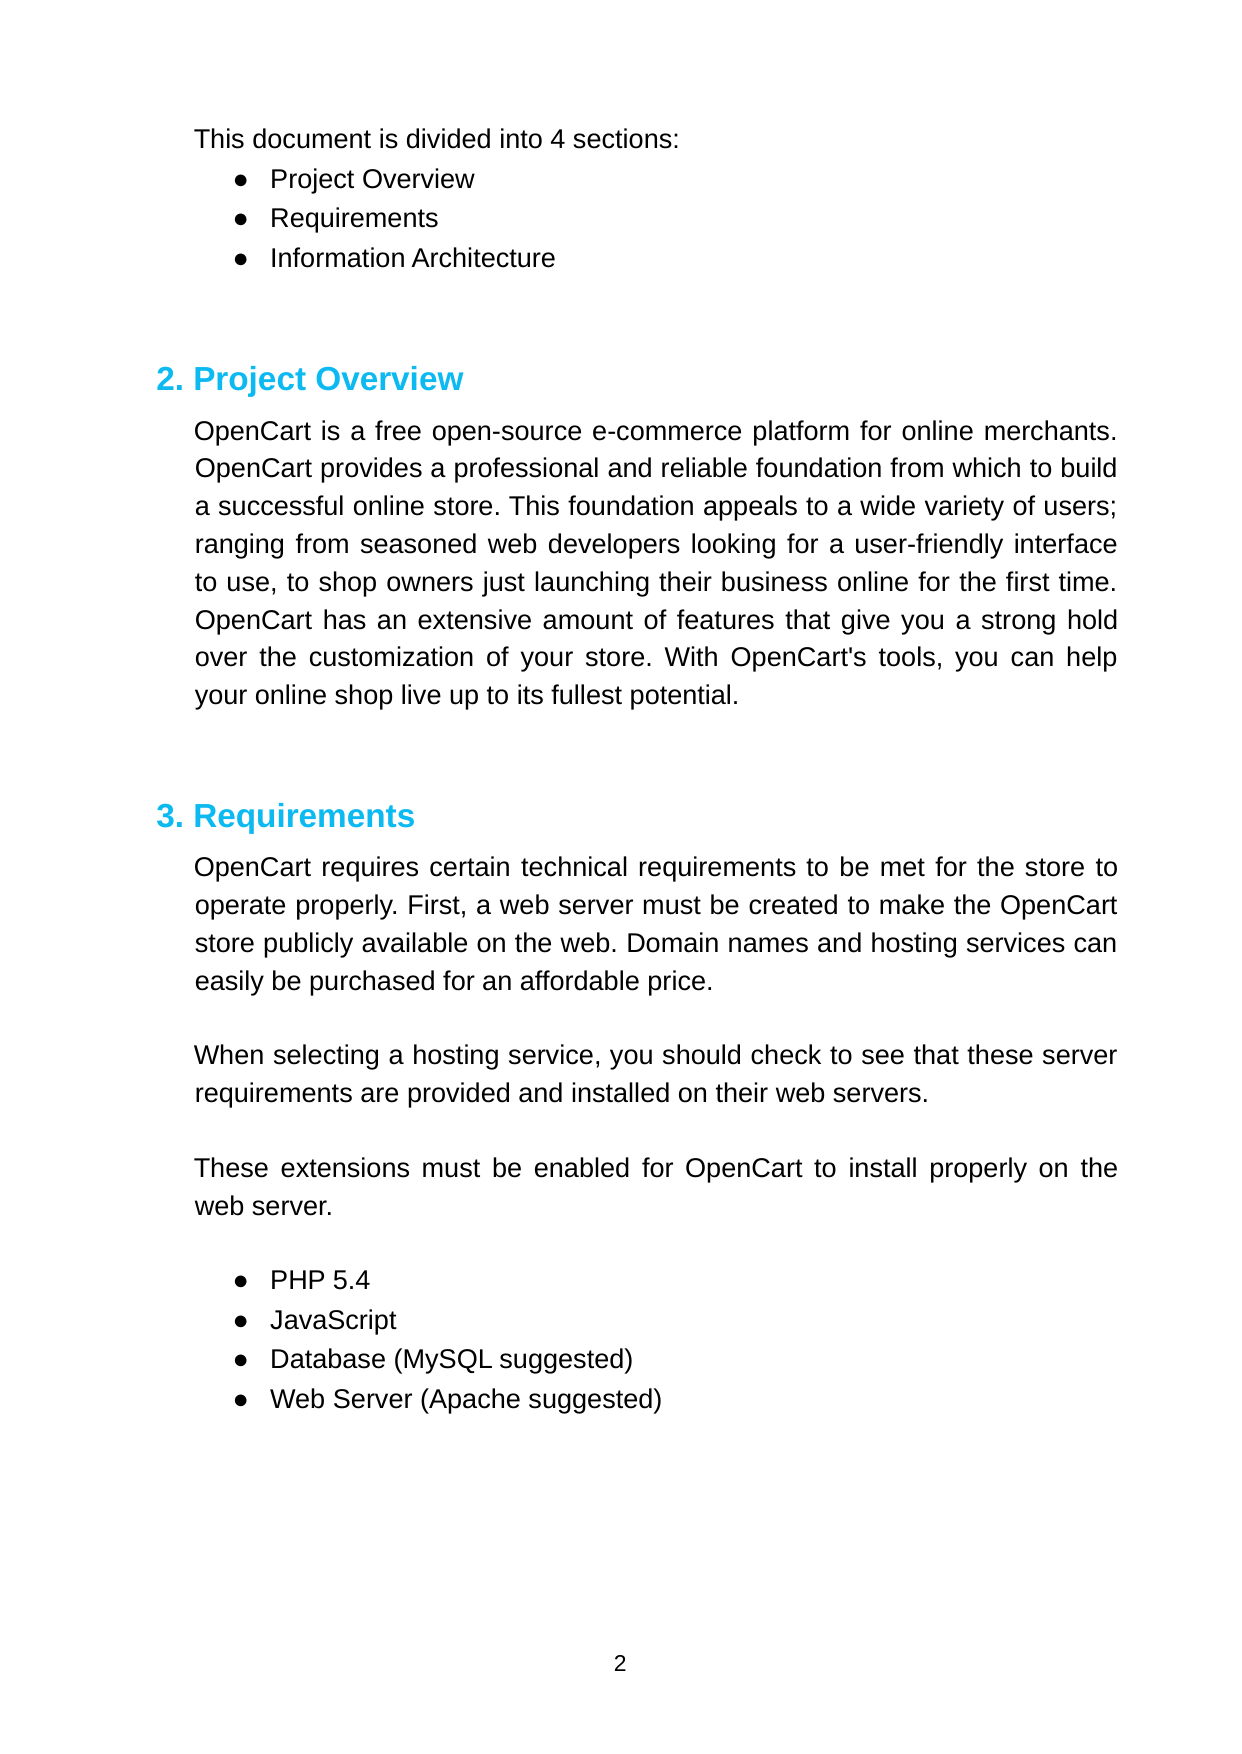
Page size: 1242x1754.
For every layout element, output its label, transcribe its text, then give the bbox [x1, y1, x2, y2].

text OpenCart requires certain technical requirements to be met for the store to operate properly. First, a web server must be created to make the OpenCart store publicly available on the web. Domain names and hosting services can easily be purchased for an affordable price. [193, 851, 1119, 996]
text When selecting a hosting service, you should check to see that these server requirements are provided and installed on their web servers. [193, 1039, 1119, 1108]
list Web Server (Apache suggested) [232, 1383, 1119, 1414]
text These extensions must be enabled for OpenCart to install properly on the web server. [193, 1152, 1119, 1221]
subtitle 3. Requirements [156, 796, 1120, 834]
subtitle 2. Project Overview [156, 359, 1120, 398]
text OpenCart is a free open-source e-commerce platform for online merchants. OpenCart provides a professional and reliable foundation from which to build a successful online store. This foundation appeals to a wide variety of users; ranging from seasoned web developers looking for a user-friendly interface to use, to shop owners just launching their business online for the first time. OpenCart has an extensive amount of features that give you a strong hold over the customization of your store. With OpenCart's tools, you can help your online shop live up to its fullest potential. [193, 414, 1119, 711]
list Information Architecture [232, 242, 1119, 273]
list JavaScript [232, 1304, 1119, 1335]
text This document is divided into 4 sections: [193, 123, 1119, 154]
list Project Overview [232, 163, 1119, 194]
list Requirements [232, 202, 1119, 233]
list PHP 5.4 [232, 1264, 1119, 1296]
list Database (MySQL suggested) [232, 1343, 1119, 1375]
